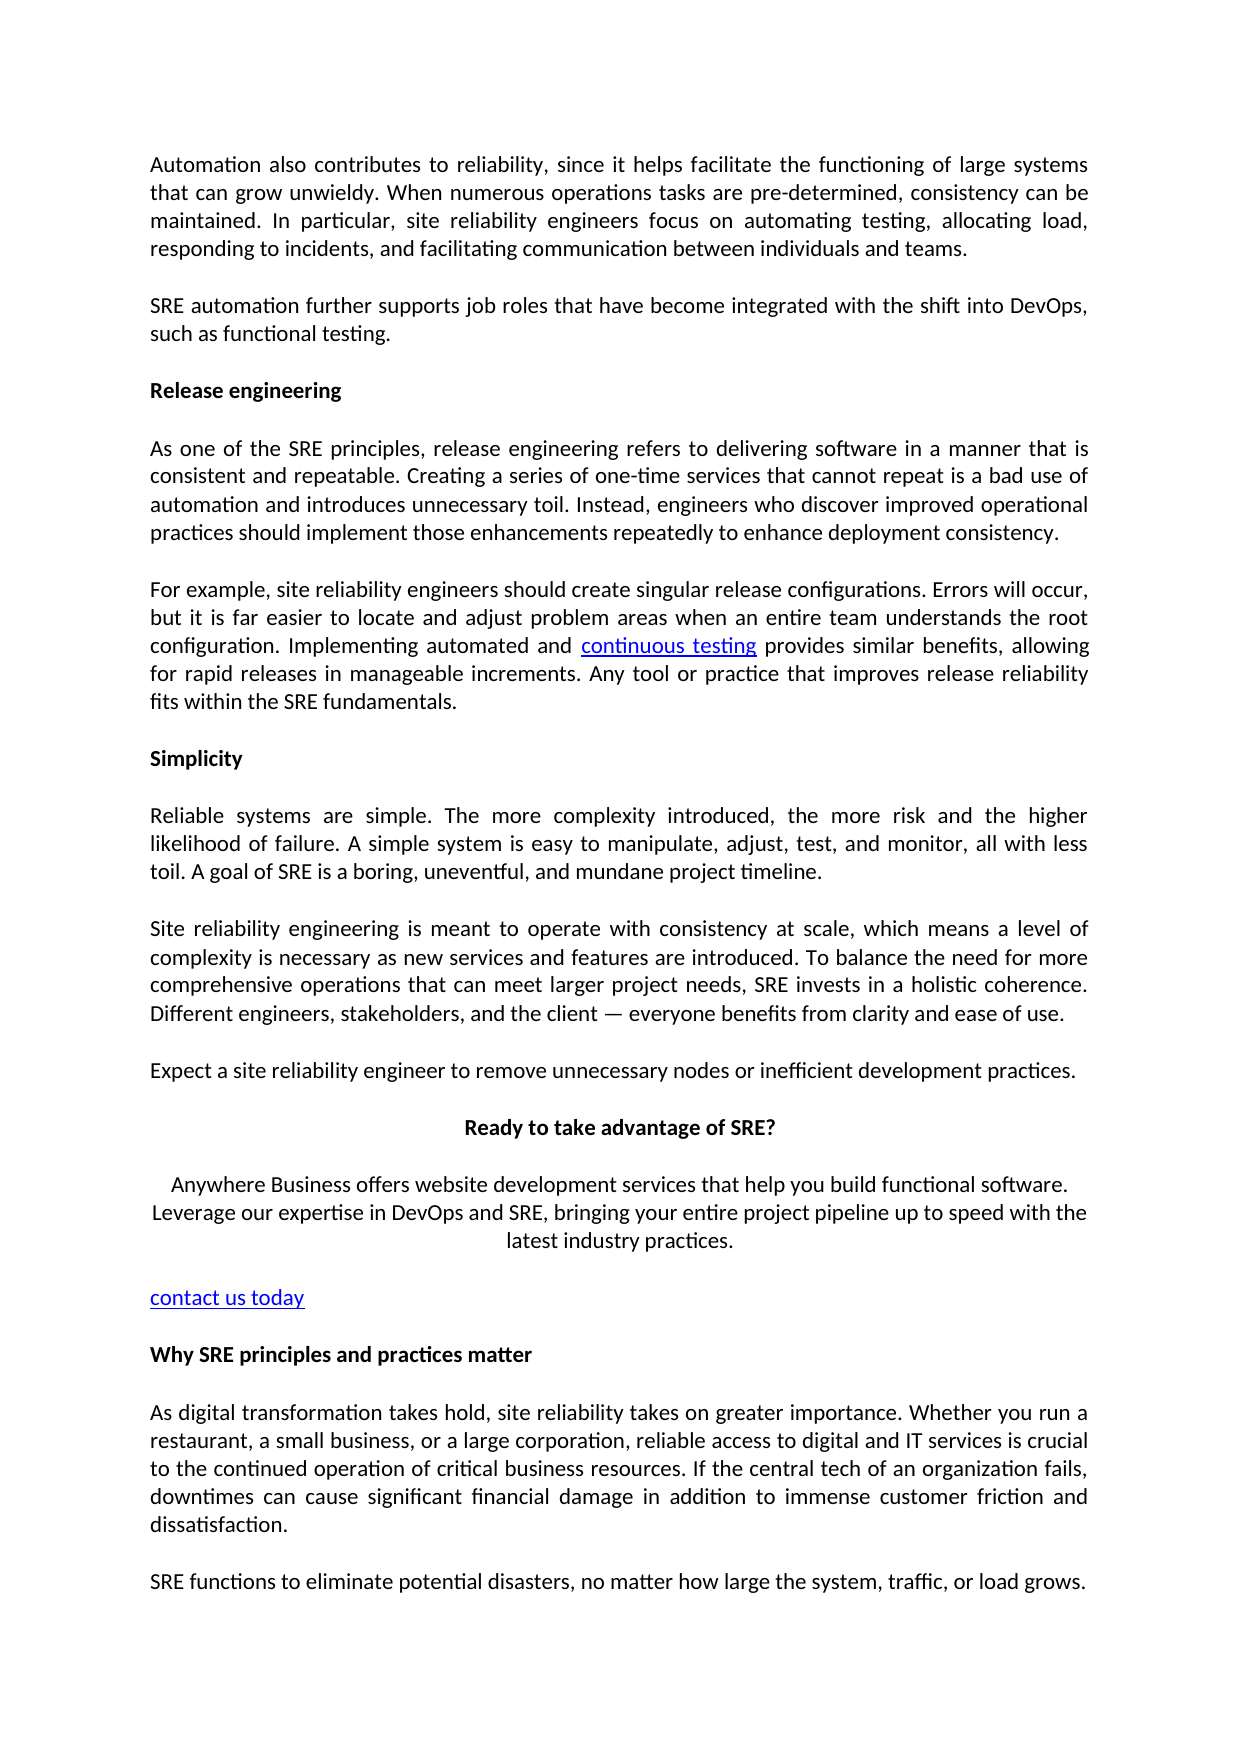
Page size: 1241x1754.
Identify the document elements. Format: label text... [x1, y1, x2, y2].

text Anywhere Business offers website development services that help you build functional software. Leverage our expertise in DevOps and SRE, bringing your entire project pipeline up to speed with the latest industry practices. [150, 1170, 1090, 1254]
text Simplicity [150, 744, 1090, 772]
text Release engineering [150, 376, 1090, 404]
text Why SRE principles and practices matter [150, 1341, 1090, 1369]
text As one of the SRE principles, release engineering refers to delivering software in a manner that is consistent and repeatable. Creating a series of one-time services that cannot repeat is a bad use of automation and introduces unnecessary toil. Instead, engineers who discover improved operational practices should implement those enhancements repeatedly to enhance deployment consistency. [150, 434, 1090, 546]
text Reliable systems are simple. The more complexity introduced, the more risk and the higher likelihood of failure. A simple system is easy to manipulate, adjust, test, and monitor, all with less toil. A goal of SRE is a boring, uneventful, and mundane project timeline. [150, 801, 1090, 885]
text Expect a site reliability engineer to remove unnecessary nodes or inefficient development practices. [150, 1056, 1090, 1084]
text Automation also contributes to reliability, since it helps facilitate the functioning of large systems that can grow unwieldy. When numerous operations tasks are pre-determined, consistency can be maintained. In particular, site reliability engineers focus on automating testing, allocating load, responding to incidents, and facilitating communication between individuals and teams. [150, 150, 1090, 262]
text Site reliability engineering is meant to operate with consistency at scale, which means a level of complexity is necessary as new services and features are introduced. To balance the need for more comprehensive operations that can meet larger project needs, SRE invests in a holistic coherence. Different engineers, stakeholders, and the client — everyone benefits from clarity and ease of use. [150, 914, 1090, 1027]
text SRE functions to eliminate potential disasters, no matter how large the system, traffic, or load grows. [150, 1567, 1090, 1595]
text SRE automation further supports job roles that have become integrated with the shift into DevOps, such as functional testing. [150, 291, 1090, 347]
text Ready to take advantage of SRE? [150, 1113, 1090, 1141]
text contact us today [150, 1283, 1090, 1311]
text For example, site reliability engineers should create singular release configurations. Errors will occur, but it is far easier to locate and adjust problem areas when an entire team understands the root configuration. Implementing automated and continuous testing provides similar benefits, allowing for rapid releases in manageable increments. Any tool or practice that improves release reliability fits within the SRE fundamentals. [150, 575, 1090, 715]
text As digital transformation takes hold, site reliability takes on greater importance. Whether you run a restaurant, a small business, or a large corporation, reliable access to digital and IT services is crucial to the continued operation of critical business resources. If the central tech of an organization fails, downtimes can cause significant financial damage in addition to immense customer friction and dissatisfaction. [150, 1398, 1090, 1538]
